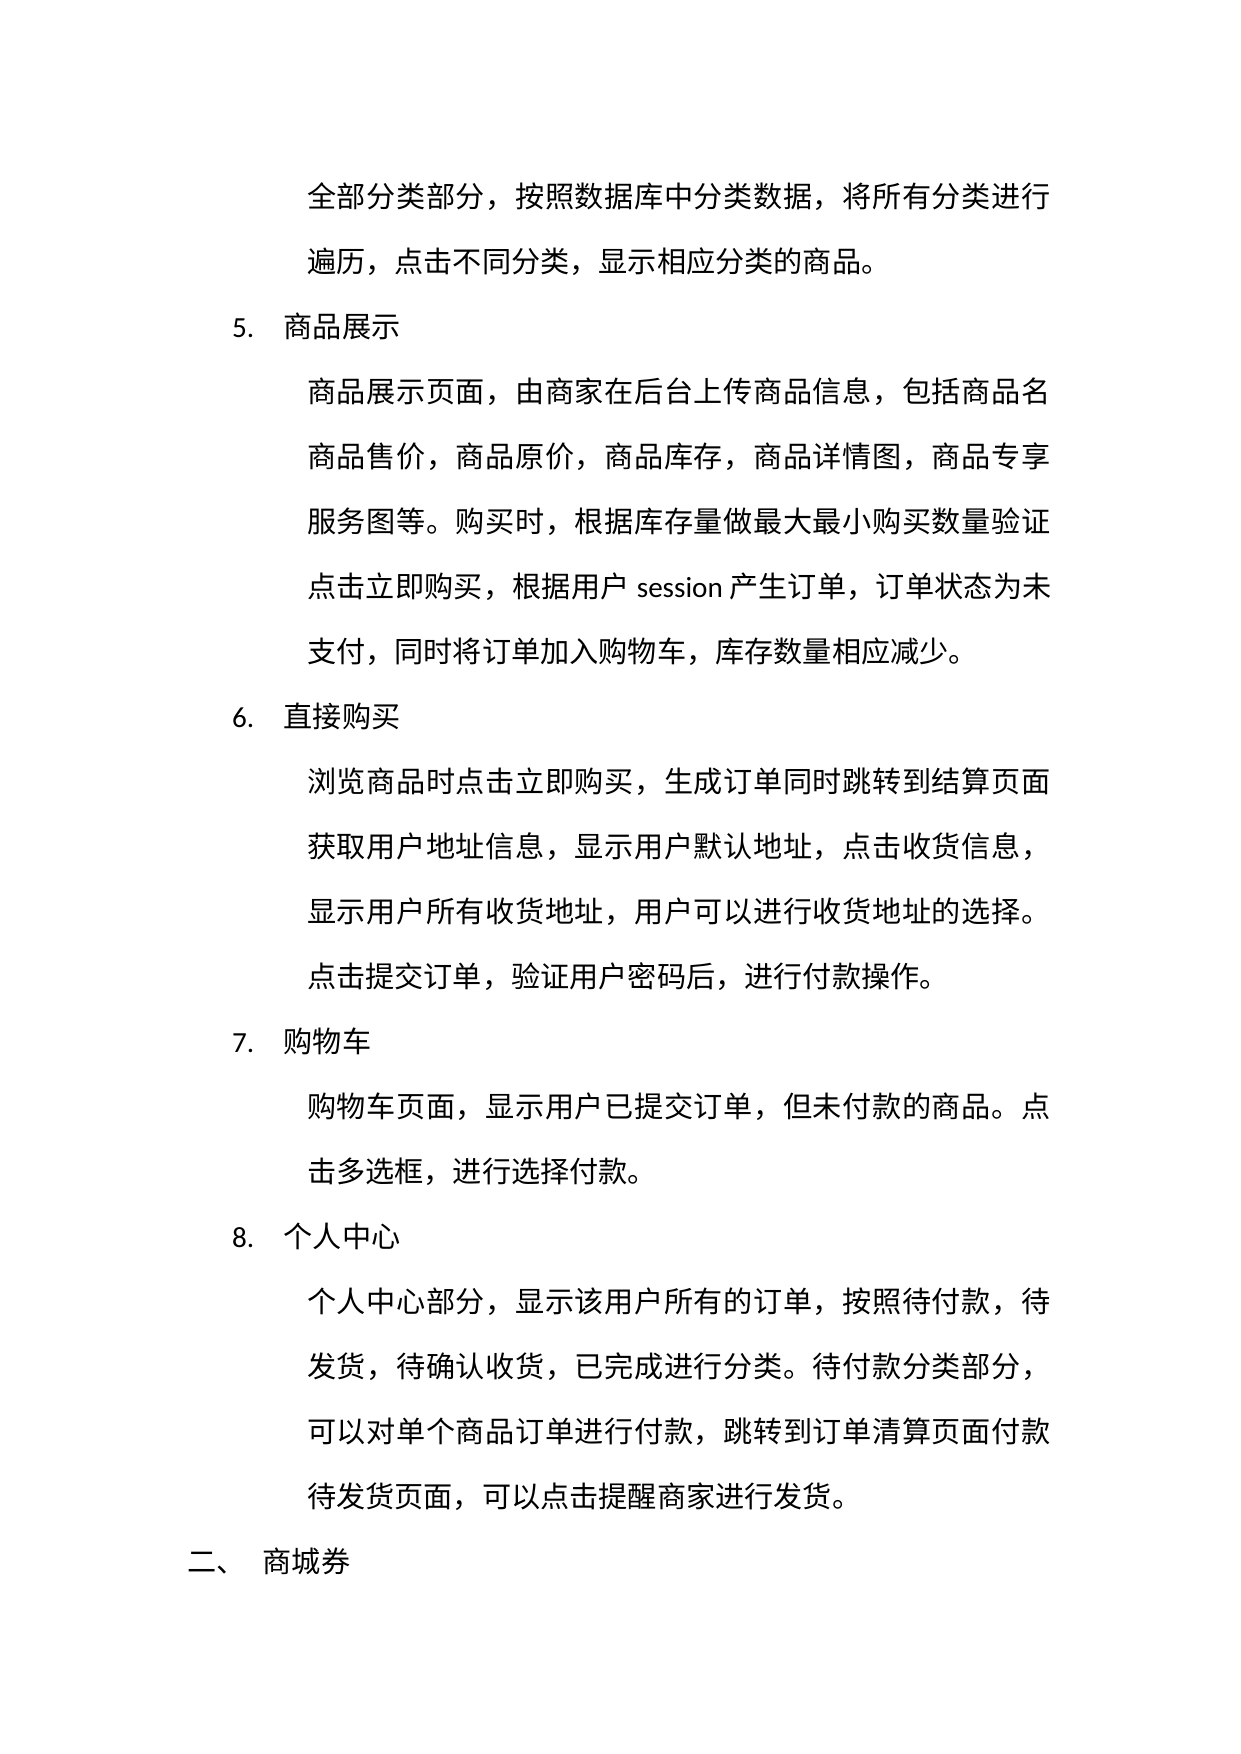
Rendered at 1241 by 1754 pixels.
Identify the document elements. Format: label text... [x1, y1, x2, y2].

list 购物车 [232, 1007, 1053, 1072]
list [307, 162, 1053, 292]
list 直接购买 [232, 682, 1053, 747]
list 商品展示 [232, 292, 1053, 357]
list 个人中心 [232, 1202, 1053, 1267]
list 浏览商品时点击立即购买，生成订单同时跳转到结算页面，获取用户地址信息，显示用户默认地址，点击收货信息，显示用户所有收货地址，用户可以进行收货地址的选择。点击提交订单，验证用户密码后，进行付款操作。 [307, 747, 1053, 1007]
list 商城券 [187, 1527, 1053, 1592]
list 商品展示页面，由商家在后台上传商品信息，包括商品名，商品售价，商品原价，商品库存，商品详情图，商品专享服务图等。购买时，根据库存量做最大最小购买数量验证。点击立即购买，根据用户session产生订单，订单状态为未支付，同时将订单加入购物车，库存数量相应减少。 [307, 357, 1053, 682]
list 个人中心部分，显示该用户所有的订单，按照待付款，待发货，待确认收货，已完成进行分类。待付款分类部分，可以对单个商品订单进行付款，跳转到订单清算页面付款。待发货页面，可以点击提醒商家进行发货。 [307, 1267, 1053, 1527]
list 购物车页面，显示用户已提交订单，但未付款的商品。点击多选框，进行选择付款。 [307, 1072, 1053, 1202]
